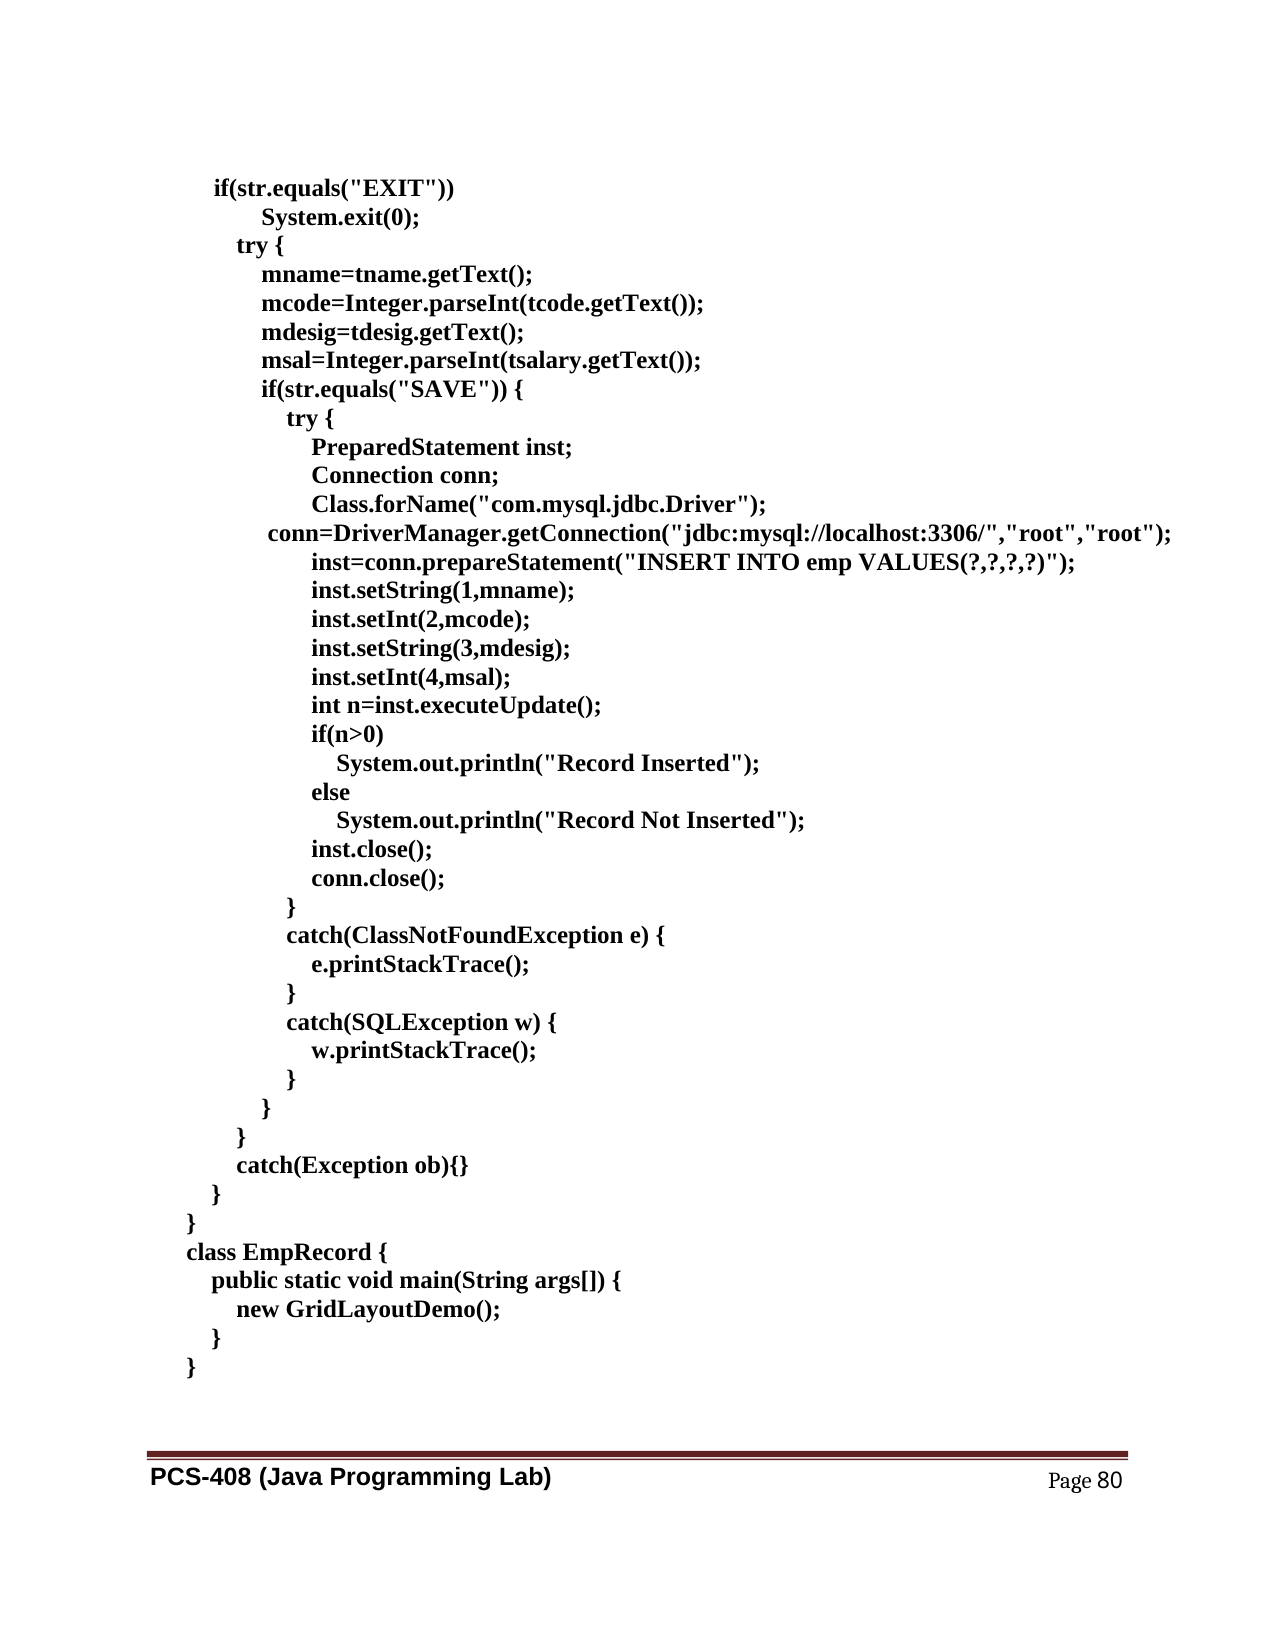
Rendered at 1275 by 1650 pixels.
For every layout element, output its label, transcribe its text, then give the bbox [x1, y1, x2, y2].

text } [186, 1352, 1190, 1380]
text inst.setInt(4,msal); [186, 662, 1190, 690]
text System.out.println("Record Not Inserted"); [186, 805, 1190, 834]
text inst=conn.prepareStatement("INSERT INTO emp VALUES(?,?,?,?)"); [186, 547, 1190, 575]
text catch(SQLException w) { [186, 1007, 1190, 1035]
text if(str.equals("SAVE")) { [186, 374, 1190, 403]
text mcode=Integer.parseInt(tcode.getText()); [186, 288, 1190, 317]
text inst.setString(1,mname); [186, 575, 1190, 604]
text System.exit(0); [186, 202, 1190, 230]
text } [186, 1208, 1190, 1237]
text PreparedStatement inst; [186, 432, 1190, 460]
text if(str.equals("EXIT")) [201, 173, 1190, 202]
text new GridLayoutDemo(); [186, 1294, 1190, 1323]
text } [186, 892, 1190, 920]
text } [186, 1093, 1190, 1122]
text if(n>0) [186, 719, 1190, 748]
text inst.close(); [186, 834, 1190, 863]
text inst.setInt(2,mcode); [186, 604, 1190, 633]
text } [186, 1122, 1190, 1150]
text } [186, 1179, 1190, 1208]
text public static void main(String args[]) { [186, 1265, 1190, 1294]
text msal=Integer.parseInt(tsalary.getText()); [186, 345, 1190, 374]
text int n=inst.executeUpdate(); [186, 690, 1190, 719]
text System.out.println("Record Inserted"); [186, 748, 1190, 777]
text try { [186, 403, 1190, 432]
text catch(Exception ob){} [186, 1150, 1190, 1179]
text class EmpRecord { [186, 1237, 1190, 1265]
text mdesig=tdesig.getText(); [186, 317, 1190, 345]
text w.printStackTrace(); [186, 1035, 1190, 1064]
text try { [186, 230, 1190, 259]
text } [186, 1064, 1190, 1093]
text } [186, 1323, 1190, 1352]
text catch(ClassNotFoundException e) { [186, 920, 1190, 949]
text conn=DriverManager.getConnection("jdbc:mysql://localhost:3306/","root","root"); [186, 518, 1190, 547]
text mname=tname.getText(); [186, 259, 1190, 288]
text e.printStackTrace(); [186, 949, 1190, 978]
text else [186, 777, 1190, 805]
text Connection conn; [186, 460, 1190, 489]
text Class.forName("com.mysql.jdbc.Driver"); [186, 489, 1190, 518]
text conn.close(); [186, 863, 1190, 892]
text inst.setString(3,mdesig); [186, 633, 1190, 662]
text } [186, 978, 1190, 1007]
